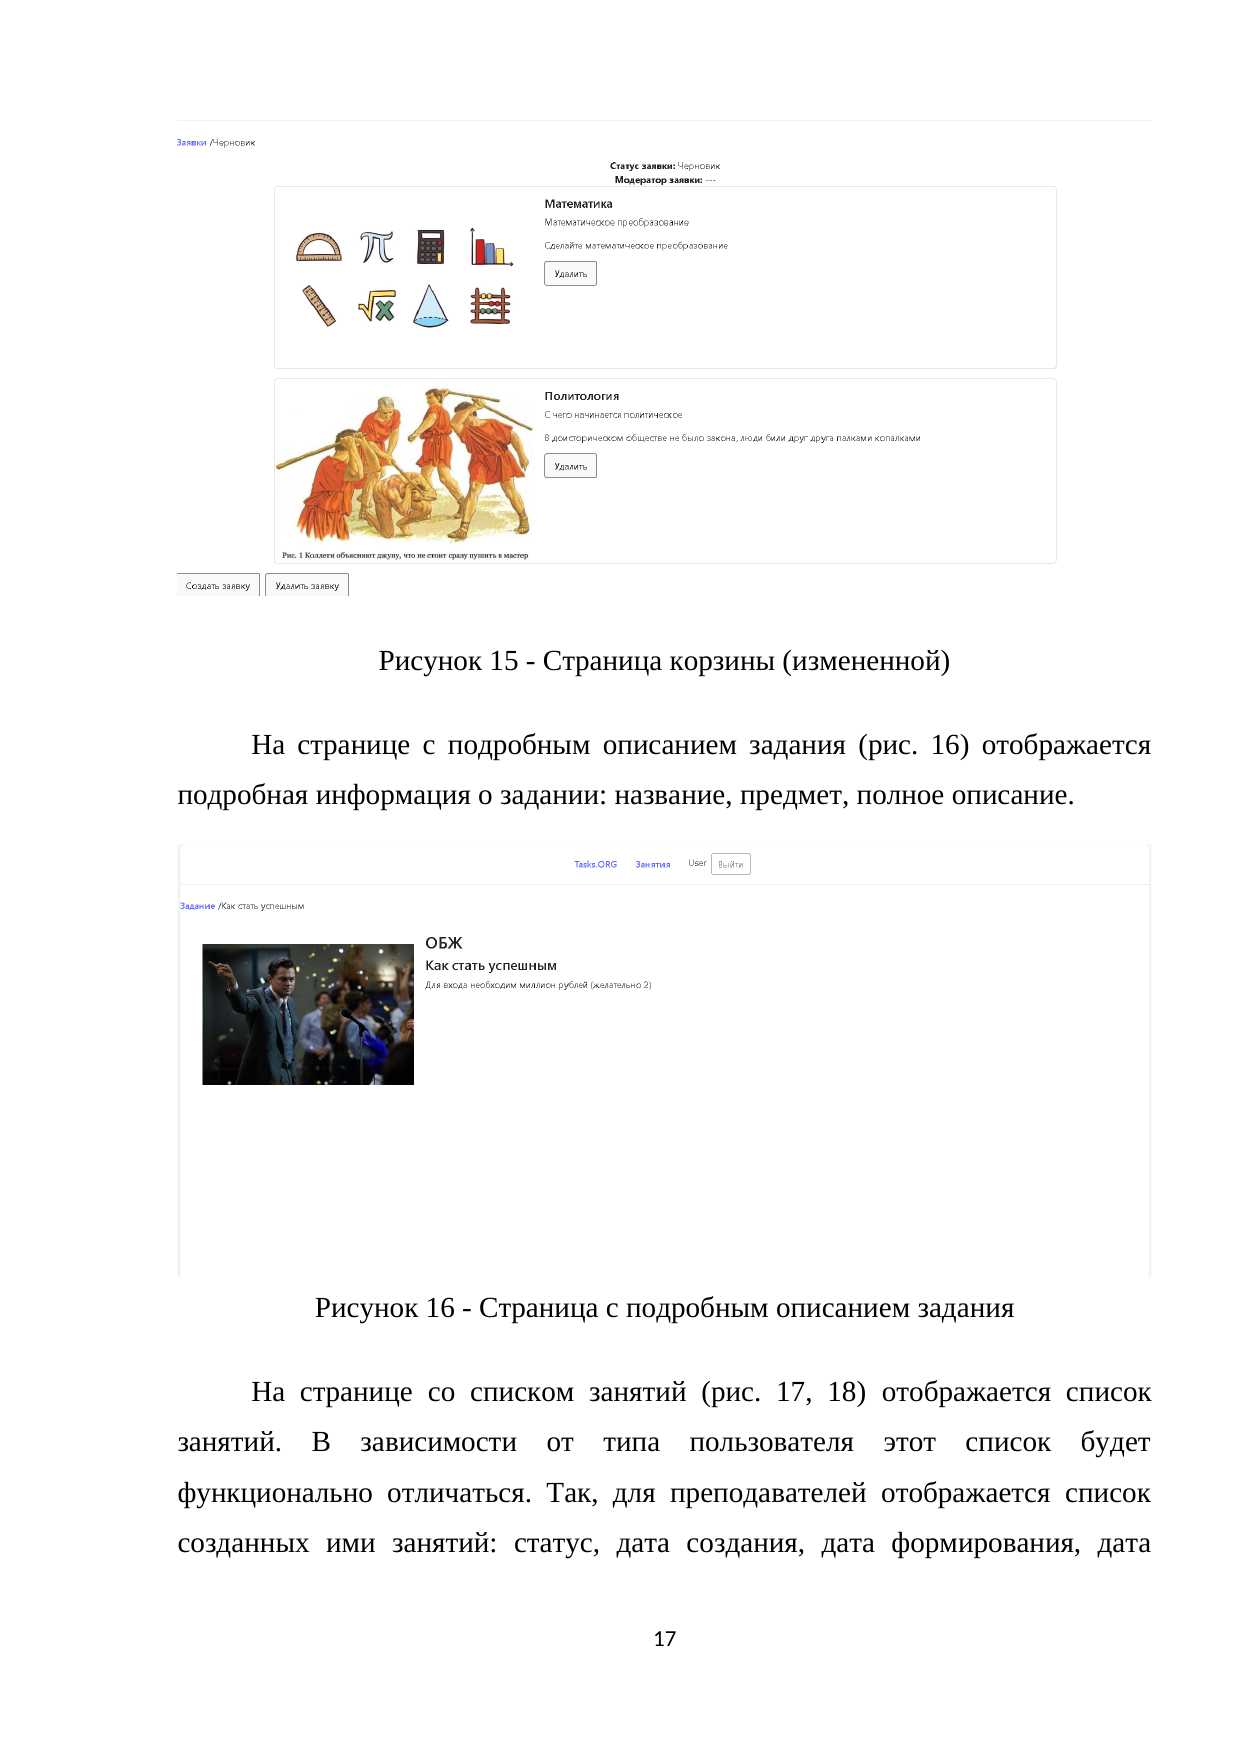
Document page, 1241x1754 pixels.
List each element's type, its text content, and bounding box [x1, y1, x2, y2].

text Рисунок 16 - Страница с подробным описанием задания [177, 1290, 1152, 1324]
text Рисунок 15 - Страница корзины (измененной) [177, 643, 1152, 677]
picture [177, 844, 1152, 1277]
picture [177, 118, 1152, 596]
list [177, 1374, 1152, 1558]
text На странице с подробным описанием задания (рис. 16) отображается подробная информация о задании: название, предмет, полное описание. [177, 727, 1152, 811]
